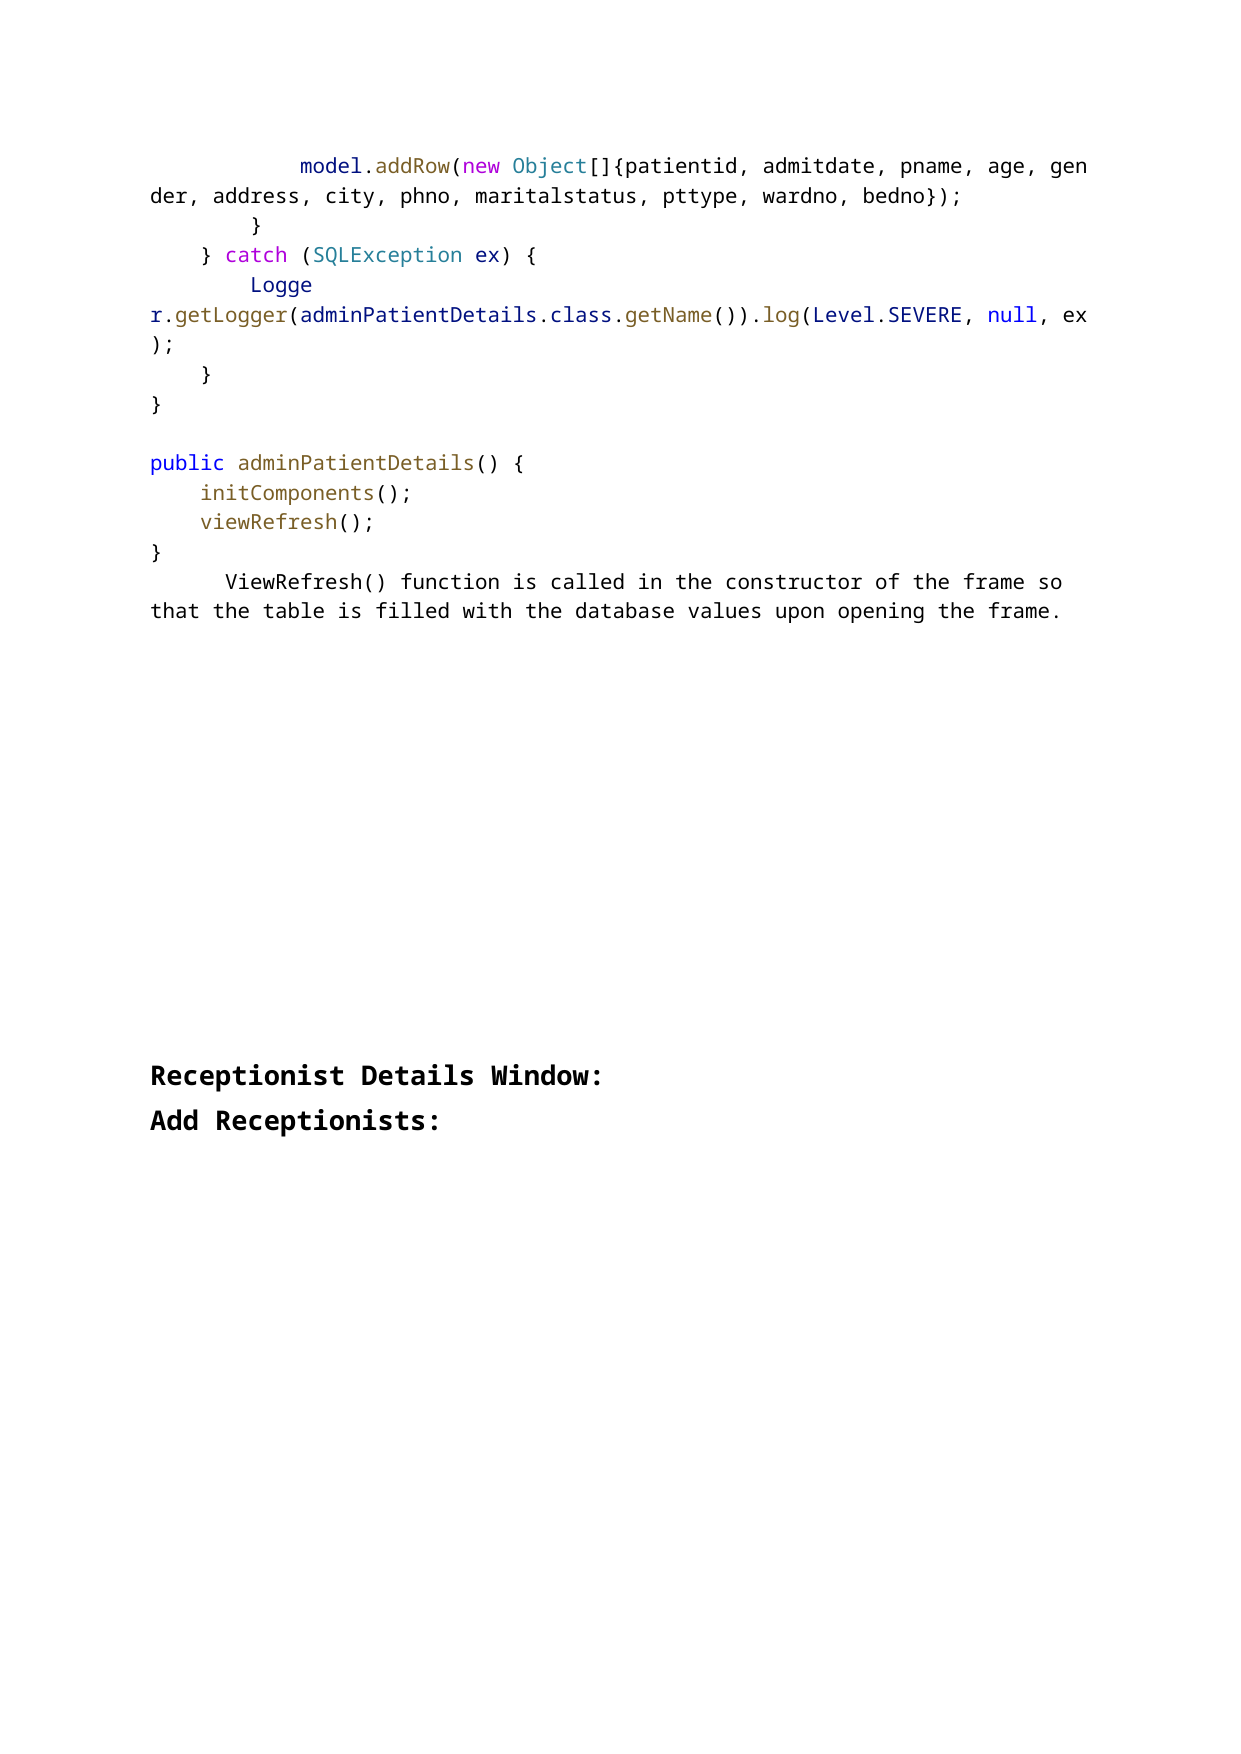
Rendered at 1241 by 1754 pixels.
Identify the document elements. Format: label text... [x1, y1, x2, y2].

text } [150, 358, 1090, 387]
text viewRefresh(); [150, 506, 1090, 536]
text } catch (SQLException ex) { [150, 239, 1090, 269]
text public adminPatientDetails() { [150, 447, 1090, 477]
text Receptionist Details Window: [150, 1056, 1090, 1093]
text } [150, 209, 1090, 239]
text initComponents(); [150, 477, 1090, 506]
text Add Receptionists: [150, 1101, 1090, 1138]
text } [150, 536, 1090, 566]
text } [150, 387, 1090, 417]
text ViewRefresh() function is called in the constructor of the frame so that the table is filled with the database values upon opening the frame. [150, 566, 1090, 625]
text model.addRow(new Object[]{patientid, admitdate, pname, age, gender, address, city, phno, maritalstatus, pttype, wardno, bedno}); [150, 150, 1090, 209]
text Logger.getLogger(adminPatientDetails.class.getName()).log(Level.SEVERE, null, ex); [150, 269, 1090, 358]
